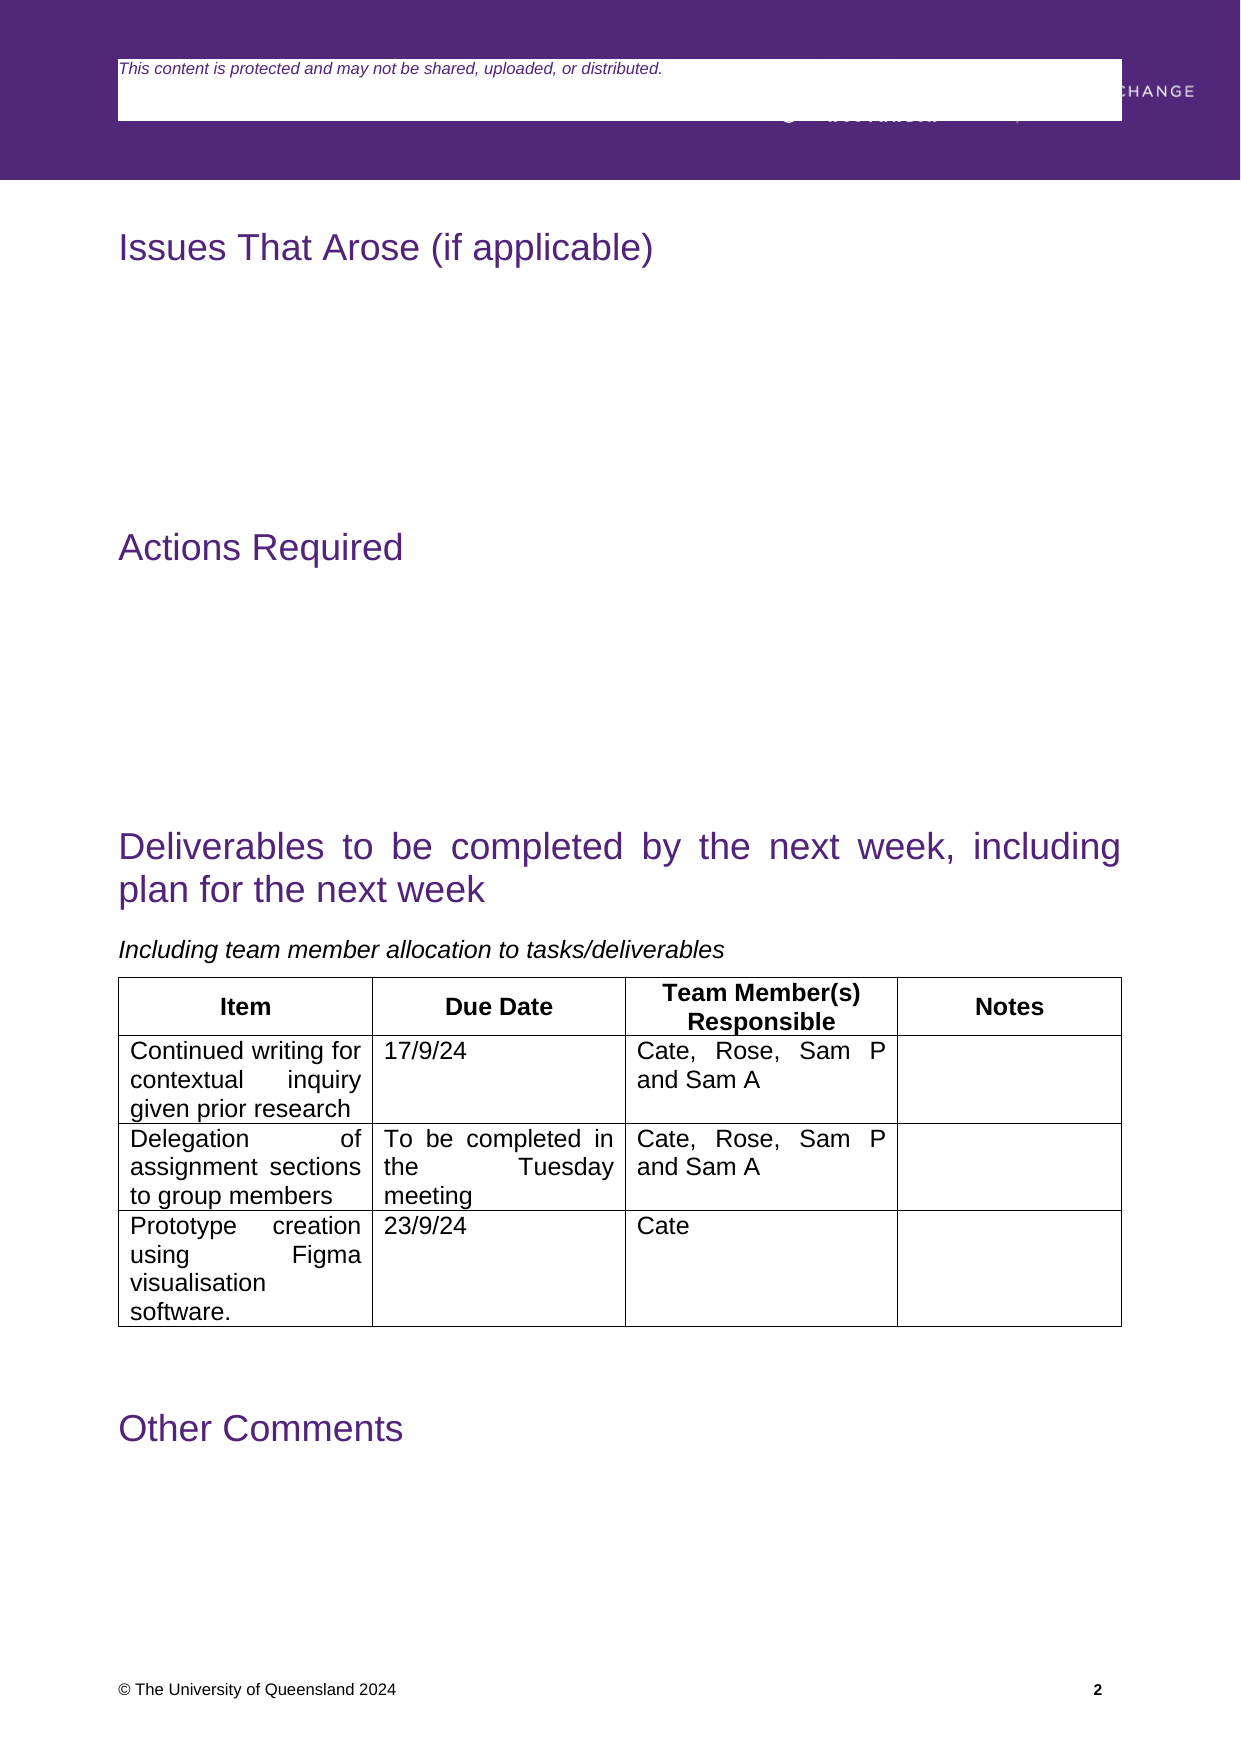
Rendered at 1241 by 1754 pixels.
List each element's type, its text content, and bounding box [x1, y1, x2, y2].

table_cell To be completed in the Tuesday meeting [373, 1124, 625, 1210]
table_cell 23/9/24 [373, 1211, 625, 1326]
table_cell Cate, Rose, Sam P and Sam A [626, 1124, 897, 1210]
subtitle Issues That Arose (if applicable) [118, 226, 1122, 269]
table_cell [898, 1124, 1121, 1210]
table_cell [898, 1036, 1121, 1123]
table_cell Cate, Rose, Sam P and Sam A [626, 1036, 897, 1123]
table_cell Delegation of assignment sections to group members [119, 1124, 372, 1210]
table_header Item [119, 978, 372, 1035]
table_cell 17/9/24 [373, 1036, 625, 1123]
table_cell Continued writing for contextual inquiry given prior research [119, 1036, 372, 1123]
table_header Notes [898, 978, 1121, 1035]
table_header Due Date [373, 978, 625, 1035]
subtitle Actions Required [118, 525, 1122, 568]
table_cell [898, 1211, 1121, 1326]
table_cell Prototype creation using Figma visualisation software. [119, 1211, 372, 1326]
table_header Team Member(s) Responsible [626, 978, 897, 1035]
subtitle Deliverables to be completed by the next week, including plan for the next week [118, 824, 1122, 911]
table_cell Cate [626, 1211, 897, 1326]
text Including team member allocation to tasks/deliverables [118, 936, 1122, 964]
subtitle Other Comments [118, 1406, 1122, 1449]
picture [0, 0, 1241, 180]
